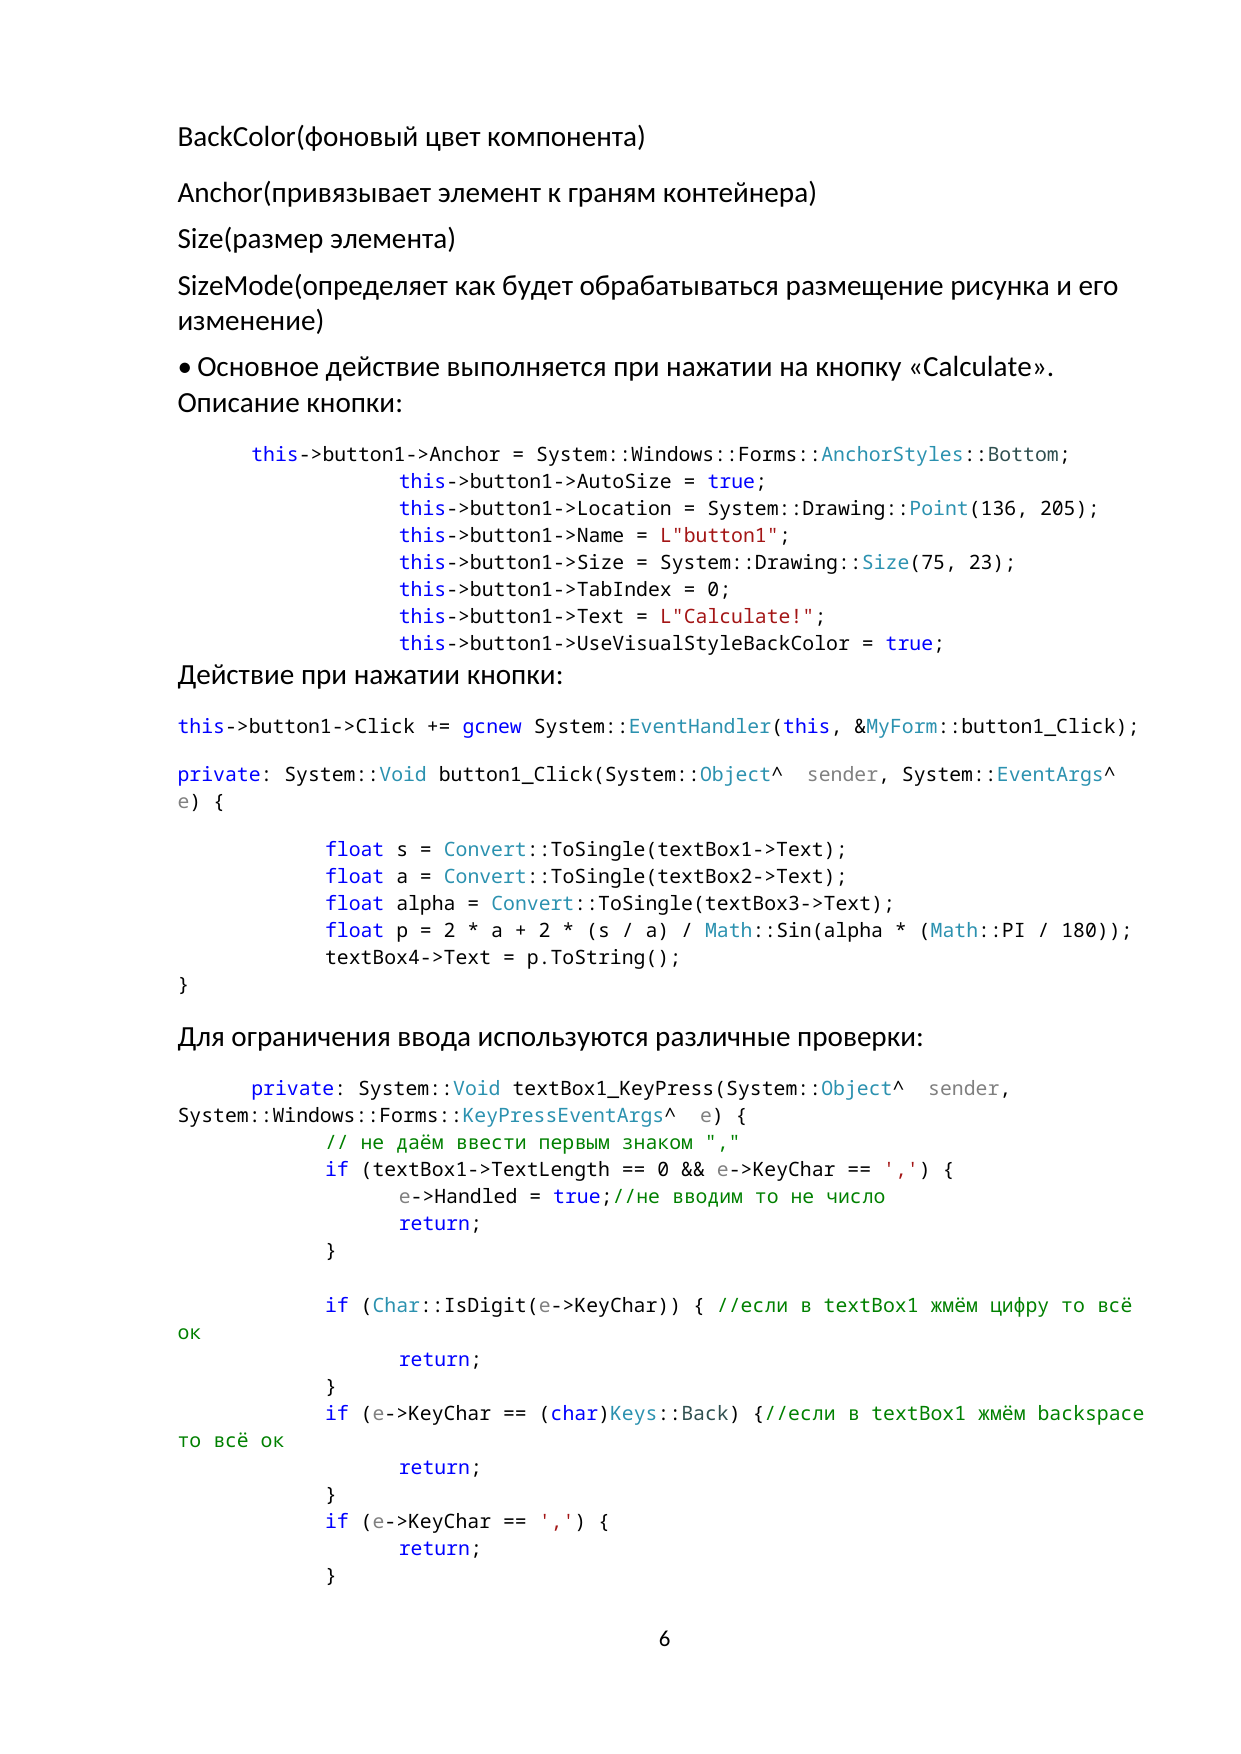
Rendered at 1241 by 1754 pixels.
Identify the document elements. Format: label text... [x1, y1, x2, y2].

text return; [177, 1345, 1152, 1372]
text if (e->KeyChar == ',') { [177, 1507, 1152, 1534]
text } [177, 970, 1152, 997]
text // не даём ввести первым знаком "," [177, 1128, 1152, 1155]
text Для ограничения ввода используются различные проверки: [177, 1018, 1152, 1054]
text if (Char::IsDigit(e->KeyChar)) { //если в textBox1 жмём цифру то всё ок [177, 1291, 1152, 1345]
text return; [177, 1534, 1152, 1561]
text Действие при нажатии кнопки: [177, 656, 1152, 692]
text e->Handled = true;//не вводим то не число [177, 1182, 1152, 1209]
text private: System::Void textBox1_KeyPress(System::Object^ sender, System::Windows::Forms::KeyPressEventArgs^ e) { [177, 1074, 1152, 1128]
text return; [177, 1453, 1152, 1480]
text this->button1->UseVisualStyleBackColor = true; [177, 629, 1152, 656]
text float s = Convert::ToSingle(textBox1->Text); [251, 835, 1152, 862]
text • Основное действие выполняется при нажатии на кнопку «Calculate». Описание кнопки: [177, 348, 1152, 419]
text if (e->KeyChar == (char)Keys::Back) {//если в textBox1 жмём backspace то всё ок [177, 1399, 1152, 1453]
text SizeMode(определяет как будет обрабатываться размещение рисунка и его изменение) [177, 267, 1152, 338]
text float a = Convert::ToSingle(textBox2->Text); [177, 862, 1152, 889]
text this->button1->Name = L"button1"; [177, 521, 1152, 548]
text this->button1->Anchor = System::Windows::Forms::AnchorStyles::Bottom; [177, 440, 1152, 467]
text BackColor(фоновый цвет компонента) [177, 118, 1152, 154]
text } [177, 1480, 1152, 1507]
text textBox4->Text = p.ToString(); [177, 943, 1152, 970]
text float p = 2 * a + 2 * (s / a) / Math::Sin(alpha * (Math::PI / 180)); [177, 916, 1152, 943]
text this->button1->Size = System::Drawing::Size(75, 23); [177, 548, 1152, 575]
text return; [177, 1209, 1152, 1236]
text this->button1->Click += gcnew System::EventHandler(this, &MyForm::button1_Click); [177, 713, 1152, 740]
text this->button1->Text = L"Calculate!"; [177, 602, 1152, 629]
text if (textBox1->TextLength == 0 && e->KeyChar == ',') { [177, 1155, 1152, 1182]
text Size(размер элемента) [177, 221, 1152, 256]
text Anchor(привязывает элемент к граням контейнера) [177, 174, 1152, 210]
text } [177, 1561, 1152, 1588]
text } [177, 1372, 1152, 1399]
text this->button1->AutoSize = true; [177, 467, 1152, 494]
text private: System::Void button1_Click(System::Object^ sender, System::EventArgs^ e) { [177, 761, 1152, 814]
text } [177, 1236, 1152, 1263]
text this->button1->TabIndex = 0; [177, 575, 1152, 602]
text this->button1->Location = System::Drawing::Point(136, 205); [177, 494, 1152, 521]
text float alpha = Convert::ToSingle(textBox3->Text); [177, 889, 1152, 916]
